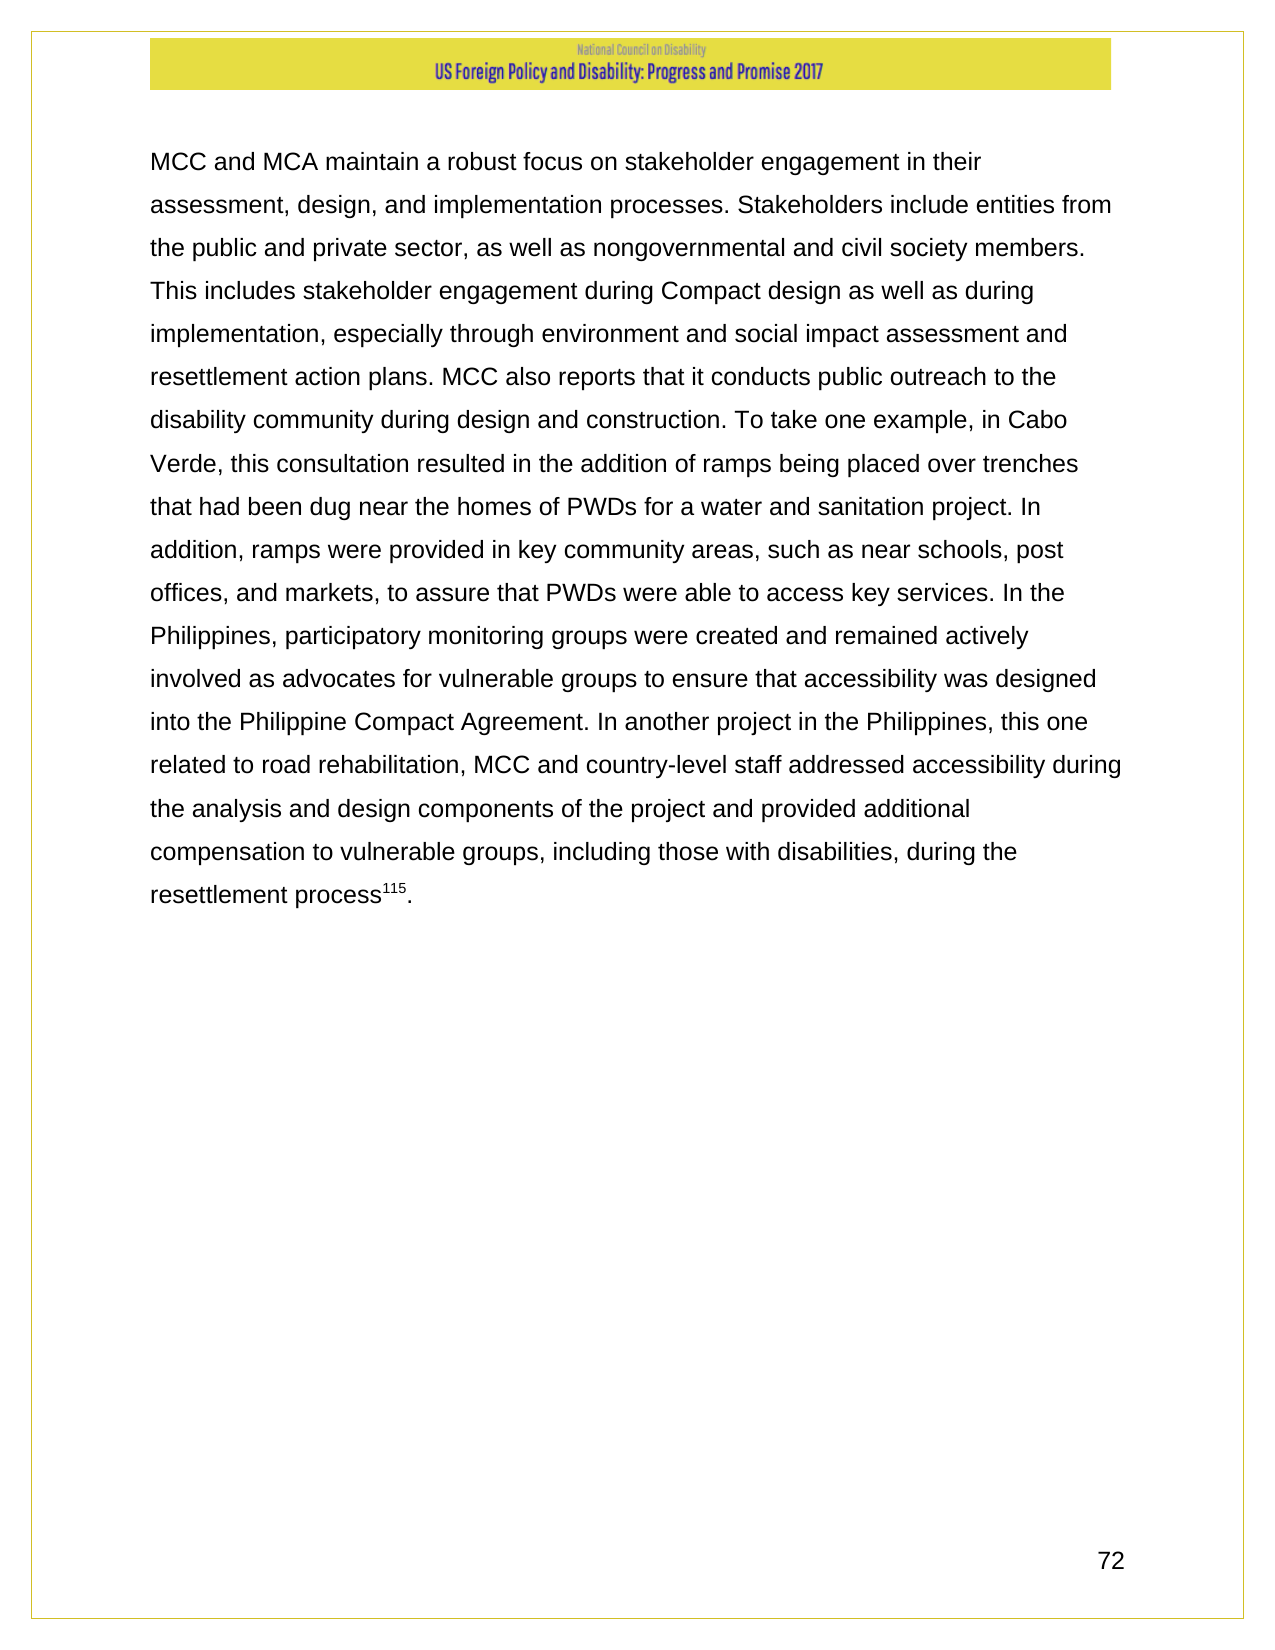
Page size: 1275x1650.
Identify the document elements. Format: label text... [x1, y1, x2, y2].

picture [150, 38, 1112, 90]
text MCC and MCA maintain a robust focus on stakeholder engagement in their assessment, design, and implementation processes. Stakeholders include entities from the public and private sector, as well as nongovernmental and civil society members. This includes stakeholder engagement during Compact design as well as during implementation, especially through environment and social impact assessment and resettlement action plans. MCC also reports that it conducts public outreach to the disability community during design and construction. To take one example, in Cabo Verde, this consultation resulted in the addition of ramps being placed over trenches that had been dug near the homes of PWDs for a water and sanitation project. In addition, ramps were provided in key community areas, such as near schools, post offices, and markets, to assure that PWDs were able to access key services. In the Philippines, participatory monitoring groups were created and remained actively involved as advocates for vulnerable groups to ensure that accessibility was designed into the Philippine Compact Agreement. In another project in the Philippines, this one related to road rehabilitation, MCC and country-level staff addressed accessibility during the analysis and design components of the project and provided additional compensation to vulnerable groups, including those with disabilities, during the resettlement process. [150, 147, 1125, 909]
